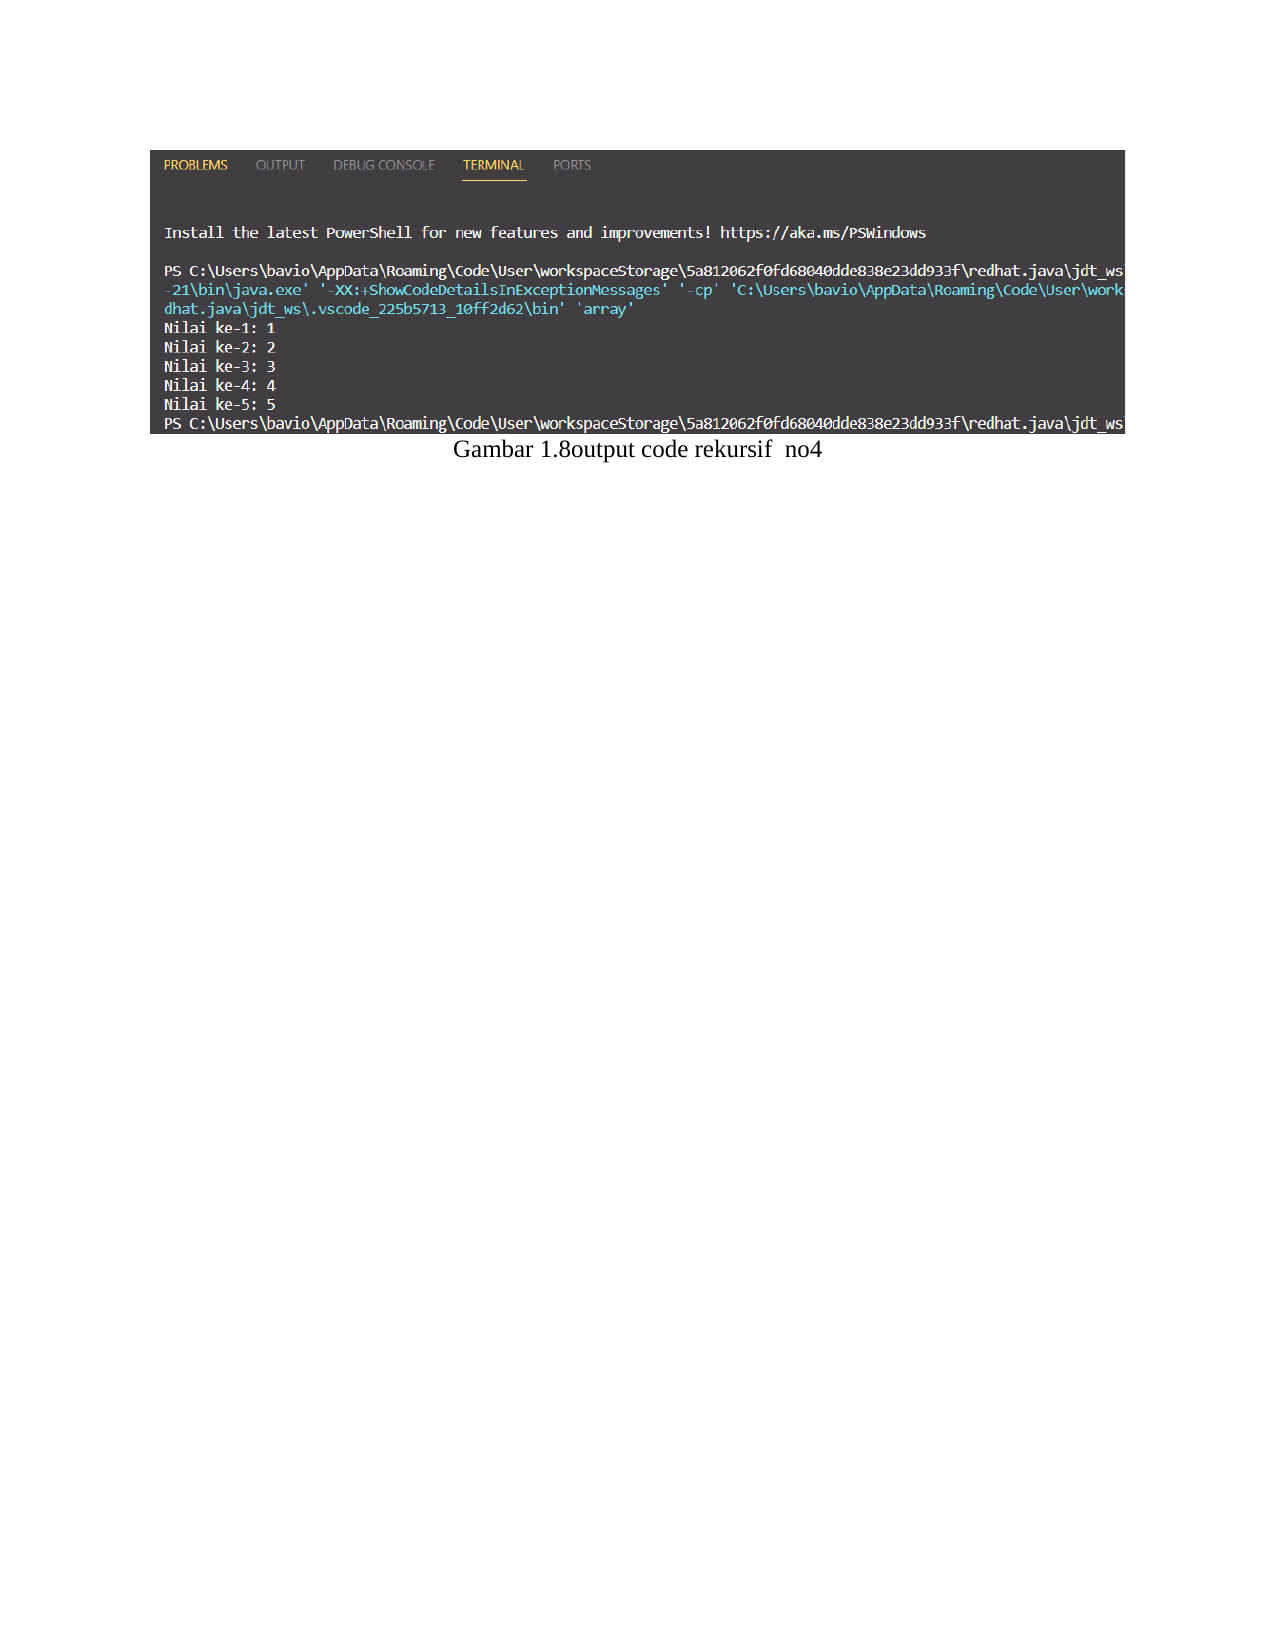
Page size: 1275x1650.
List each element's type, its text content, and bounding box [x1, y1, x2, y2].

text Gambar 1.8output code rekursif no4 [150, 434, 1125, 463]
picture [150, 150, 1125, 434]
